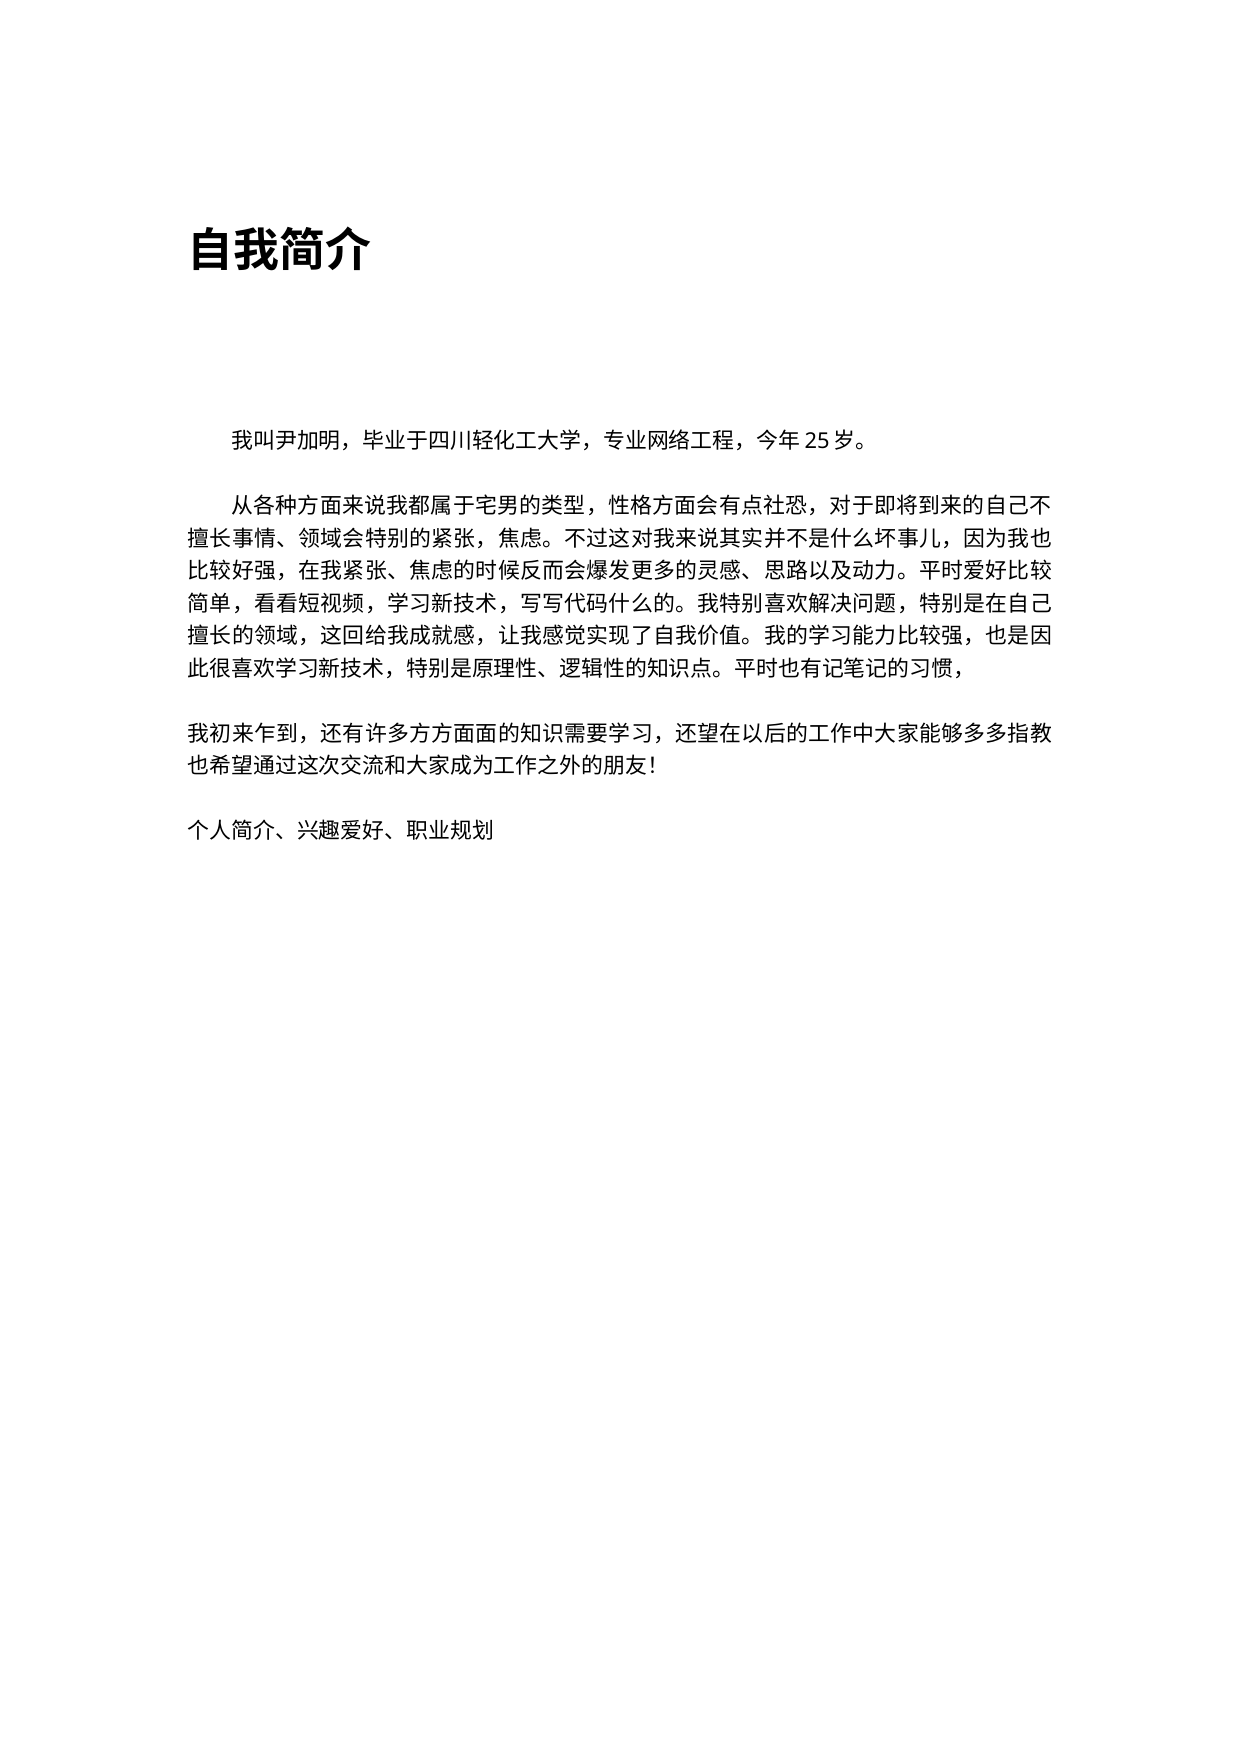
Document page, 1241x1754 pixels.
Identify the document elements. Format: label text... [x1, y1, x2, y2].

subtitle 自我简介 [187, 197, 1053, 295]
text 我初来乍到，还有许多方方面面的知识需要学习，还望在以后的工作中大家能够多多指教，也希望通过这次交流和大家成为工作之外的朋友！ [187, 715, 1053, 780]
text 个人简介、兴趣爱好、职业规划 [187, 813, 1053, 845]
text 从各种方面来说我都属于宅男的类型，性格方面会有点社恐，对于即将到来的自己不擅长事情、领域会特别的紧张，焦虑。不过这对我来说其实并不是什么坏事儿，因为我也比较好强，在我紧张、焦虑的时候反而会爆发更多的灵感、思路以及动力。平时爱好比较简单，看看短视频，学习新技术，写写代码什么的。我特别喜欢解决问题，特别是在自己擅长的领域，这回给我成就感，让我感觉实现了自我价值。我的学习能力比较强，也是因此很喜欢学习新技术，特别是原理性、逻辑性的知识点。平时也有记笔记的习惯， [187, 488, 1053, 683]
text 我叫尹加明，毕业于四川轻化工大学，专业网络工程，今年25岁。 [187, 423, 1053, 455]
